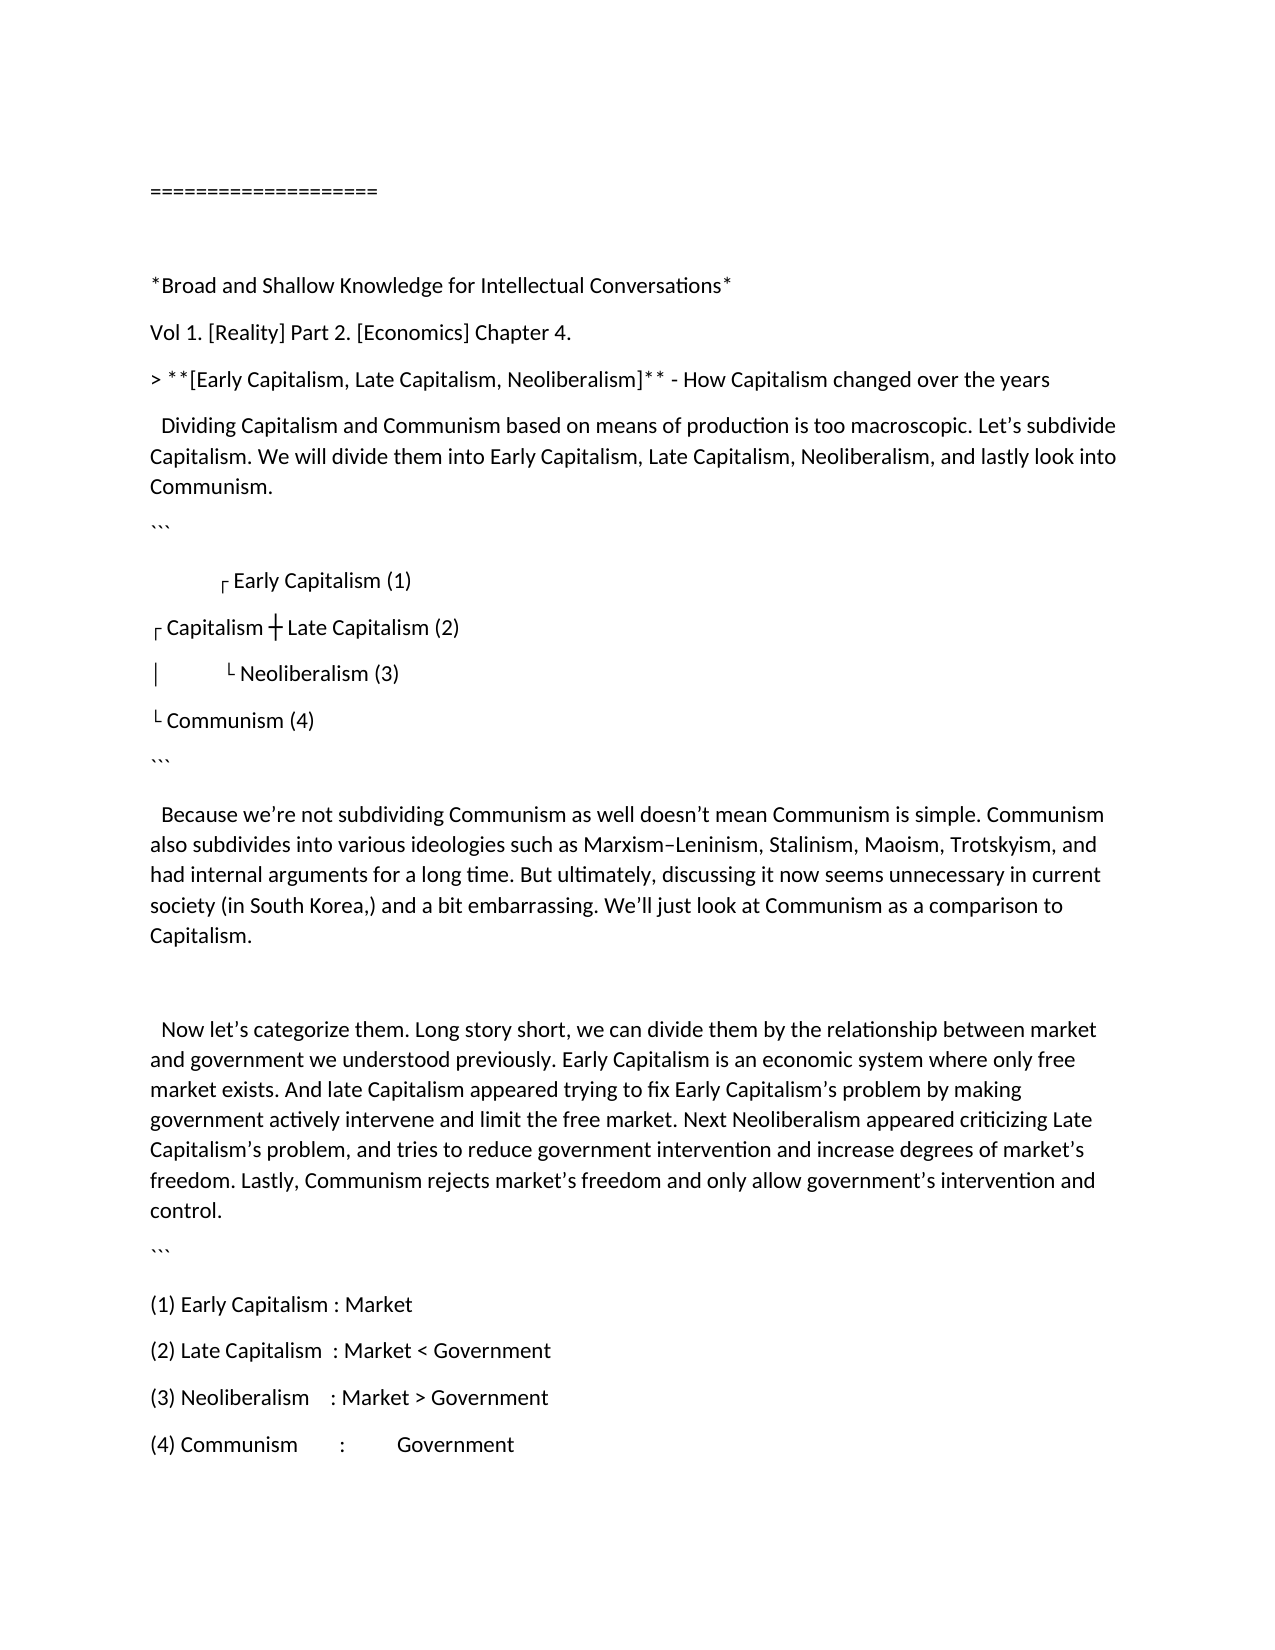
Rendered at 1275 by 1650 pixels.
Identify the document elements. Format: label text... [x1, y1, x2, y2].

text ``` [150, 753, 1125, 781]
text *Broad and Shallow Knowledge for Intellectual Conversations* [150, 271, 1125, 299]
text Now let’s categorize them. Long story short, we can divide them by the relationship between market and government we understood previously. Early Capitalism is an economic system where only free market exists. And late Capitalism appeared trying to fix Early Capitalism’s problem by making government actively intervene and limit the free market. Next Neoliberalism appeared criticizing Late Capitalism’s problem, and tries to reduce government intervention and increase degrees of market’s freedom. Lastly, Communism rejects market’s freedom and only allow government’s intervention and control. [150, 1015, 1125, 1224]
text └ Communism (4) [150, 706, 1125, 734]
text (4) Communism : Government [150, 1430, 1125, 1458]
text Vol 1. [Reality] Part 2. [Economics] Chapter 4. [150, 318, 1125, 346]
text > **[Early Capitalism, Late Capitalism, Neoliberalism]** - How Capitalism changed over the years [150, 365, 1125, 393]
text ``` [150, 519, 1125, 547]
text ┌ Capitalism ┼ Late Capitalism (2) [276, 613, 1125, 641]
text ``` [150, 1243, 1125, 1271]
text ┌ Early Capitalism (1) [150, 566, 1125, 594]
text ==================== [150, 177, 1125, 205]
text (2) Late Capitalism : Market < Government [150, 1337, 1125, 1364]
text (3) Neoliberalism : Market > Government [150, 1383, 1125, 1411]
text Because we’re not subdividing Communism as well doesn’t mean Communism is simple. Communism also subdivides into various ideologies such as Marxism–Leninism, Stalinism, Maoism, Trotskyism, and had internal arguments for a long time. But ultimately, discussing it now seems unnecessary in current society (in South Korea,) and a bit embarrassing. We’ll just look at Communism as a comparison to Capitalism. [150, 800, 1125, 949]
text (1) Early Capitalism : Market [150, 1290, 1125, 1318]
text │ └ Neoliberalism (3) [150, 659, 1125, 687]
text ┌ Capitalism ┼ Late Capitalism (2) [150, 613, 274, 641]
text Dividing Capitalism and Communism based on means of production is too macroscopic. Let’s subdivide Capitalism. We will divide them into Early Capitalism, Late Capitalism, Neoliberalism, and lastly look into Communism. [150, 412, 1125, 500]
